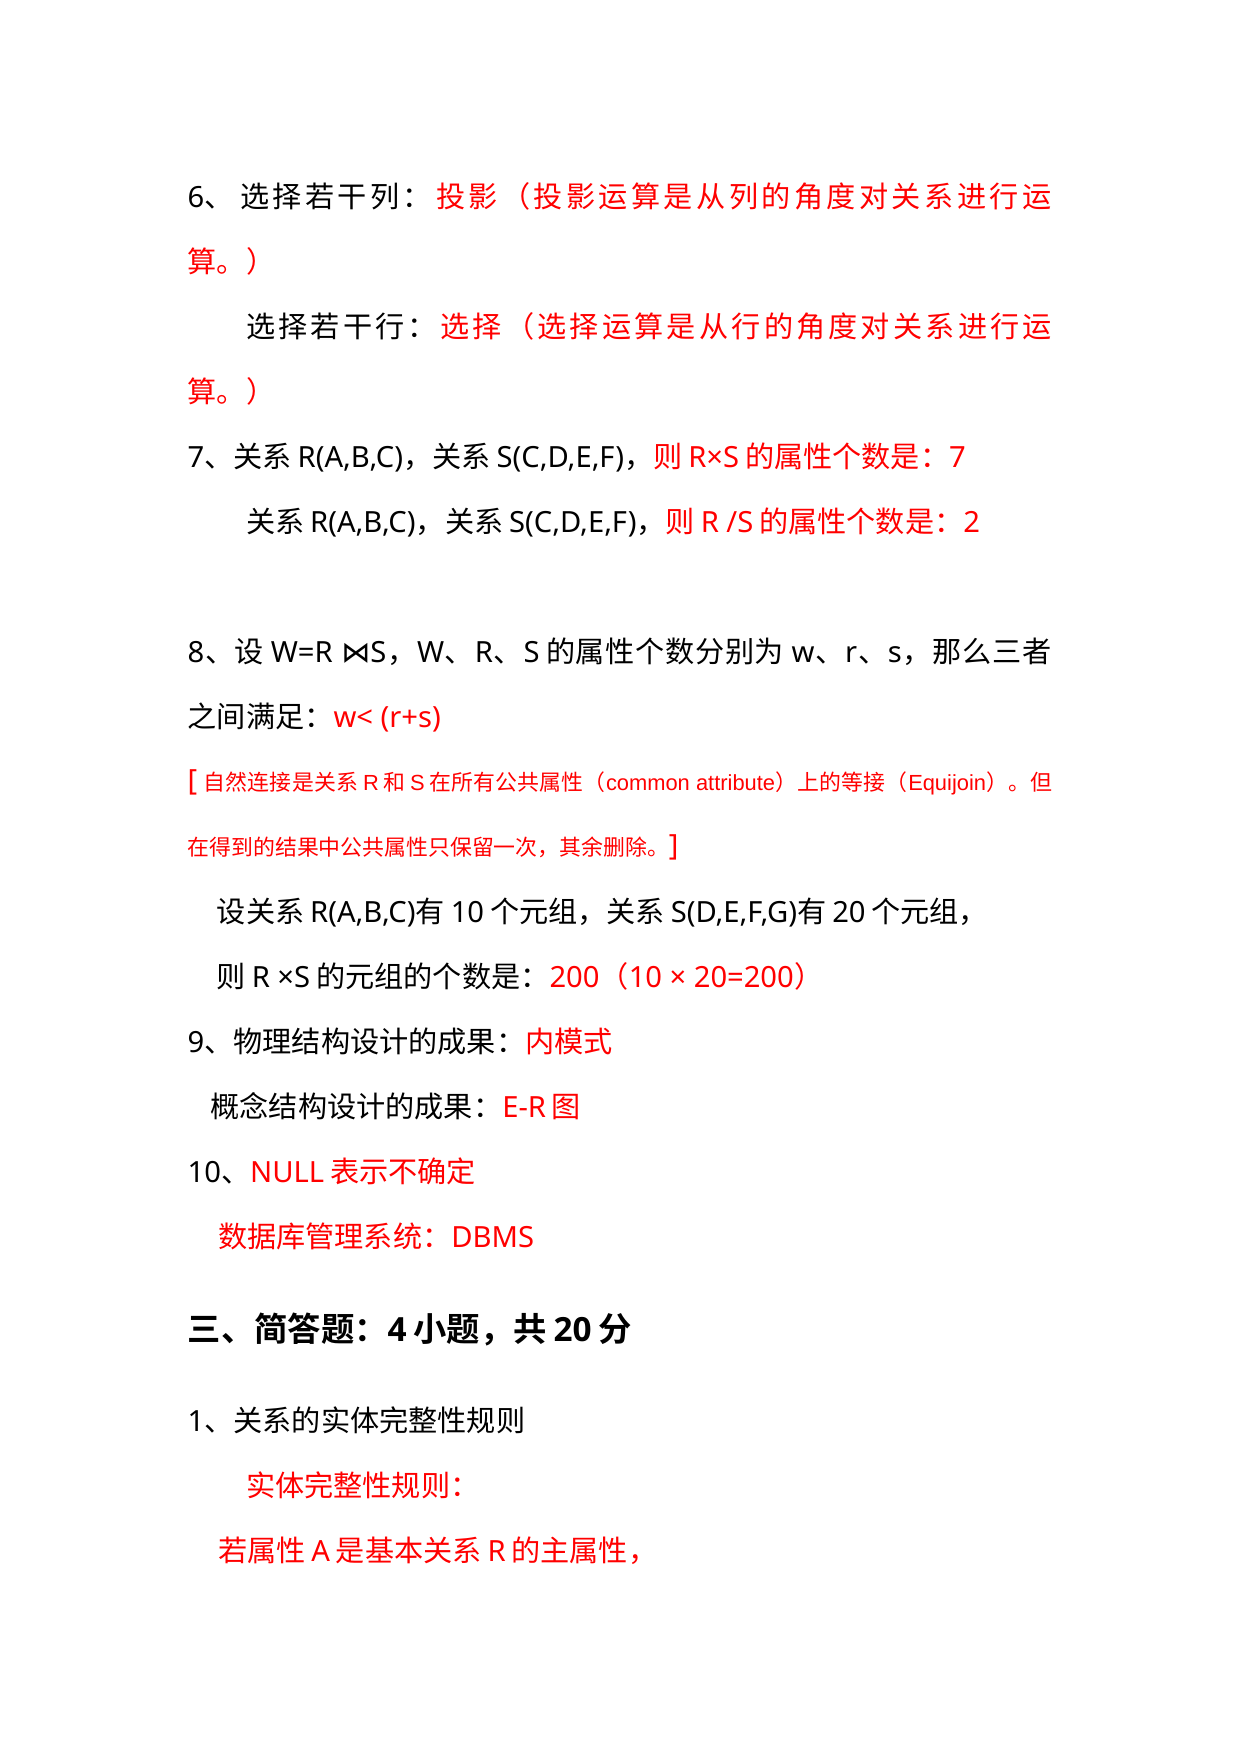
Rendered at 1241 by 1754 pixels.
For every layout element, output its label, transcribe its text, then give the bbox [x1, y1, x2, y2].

text 8、设W=R ⋈S，W、R、S的属性个数分别为w、r、s，那么三者之间满足：w< (r+s) [187, 617, 1053, 747]
list 物理结构设计的成果：内模式 [187, 1007, 1053, 1072]
subtitle 简答题：4小题，共20分 [187, 1294, 1053, 1359]
text [ 自然连接是关系R和S在所有公共属性（common attribute）上的等接（Equijoin）。但在得到的结果中公共属性只保留一次，其余删除。] [187, 747, 1053, 877]
text 选择若干行：选择（选择运算是从行的角度对关系进行运算。） [187, 292, 1053, 422]
text 则R ×S的元组的个数是：200（10 × 20=200） [187, 942, 1053, 1007]
text 1、关系的实体完整性规则 [187, 1386, 1053, 1451]
text 实体完整性规则： [187, 1451, 1053, 1516]
text 若属性A是基本关系R的主属性， [187, 1516, 1053, 1581]
list NULL表示不确定 [187, 1137, 1053, 1202]
text 概念结构设计的成果：E-R图 [187, 1072, 1053, 1137]
text 关系R(A,B,C)，关系S(C,D,E,F)，则R /S的属性个数是：2 [187, 487, 1053, 552]
text 7、关系R(A,B,C)，关系S(C,D,E,F)，则R×S的属性个数是：7 [187, 422, 1053, 487]
text 数据库管理系统：DBMS [187, 1202, 1053, 1267]
list 选择若干列：投影（投影运算是从列的角度对关系进行运算。） [187, 162, 1053, 292]
text 设关系R(A,B,C)有10个元组，关系S(D,E,F,G)有20个元组， [187, 877, 1053, 942]
